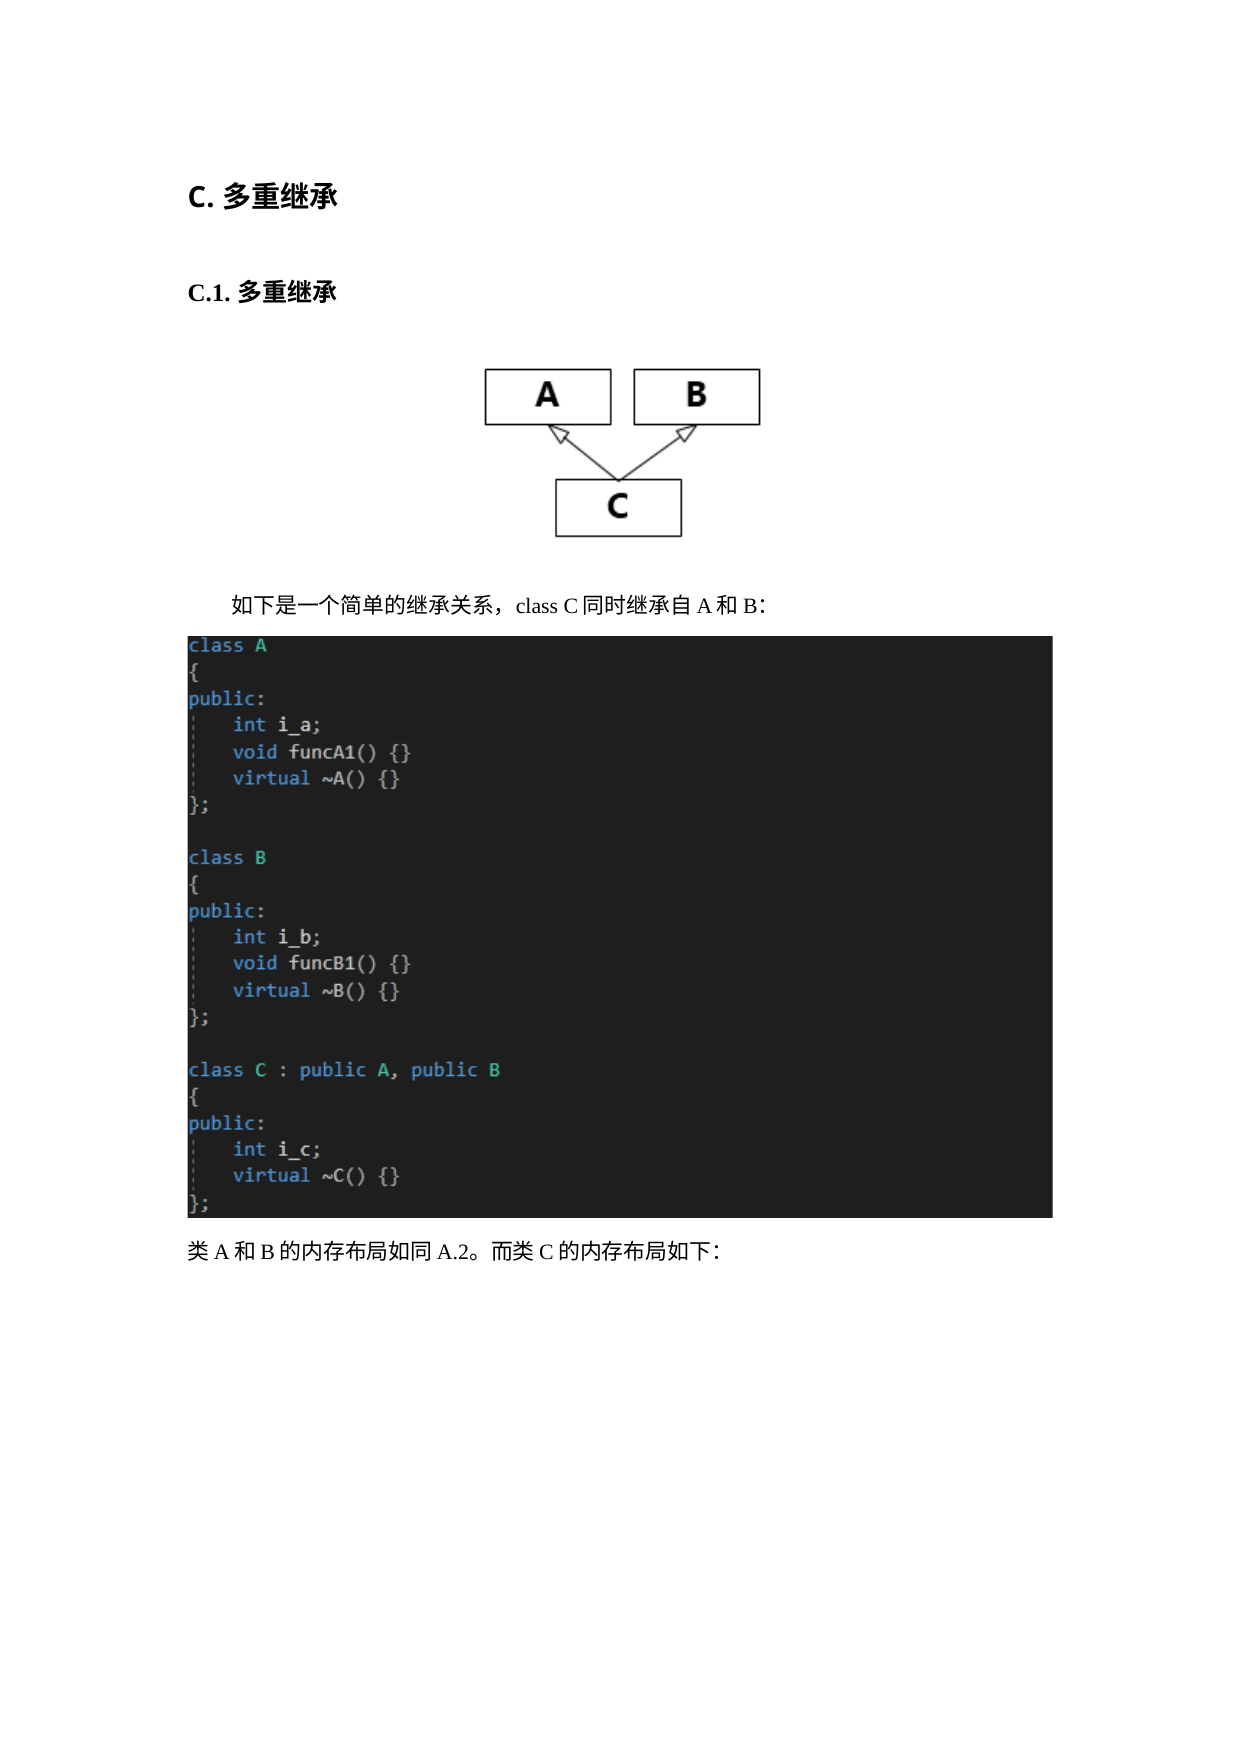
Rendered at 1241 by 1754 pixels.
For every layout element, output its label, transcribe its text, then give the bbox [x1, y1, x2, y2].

text 如下是一个简单的继承关系，class C同时继承自A和B： [187, 588, 1053, 621]
picture [399, 347, 842, 553]
text 类A和B的内存布局如同A.2。而类C的内存布局如下： [187, 1234, 1053, 1266]
subtitle C. 多重继承 [187, 162, 1053, 227]
subtitle C.1. 多重继承 [187, 258, 1053, 323]
picture [187, 636, 1053, 1218]
